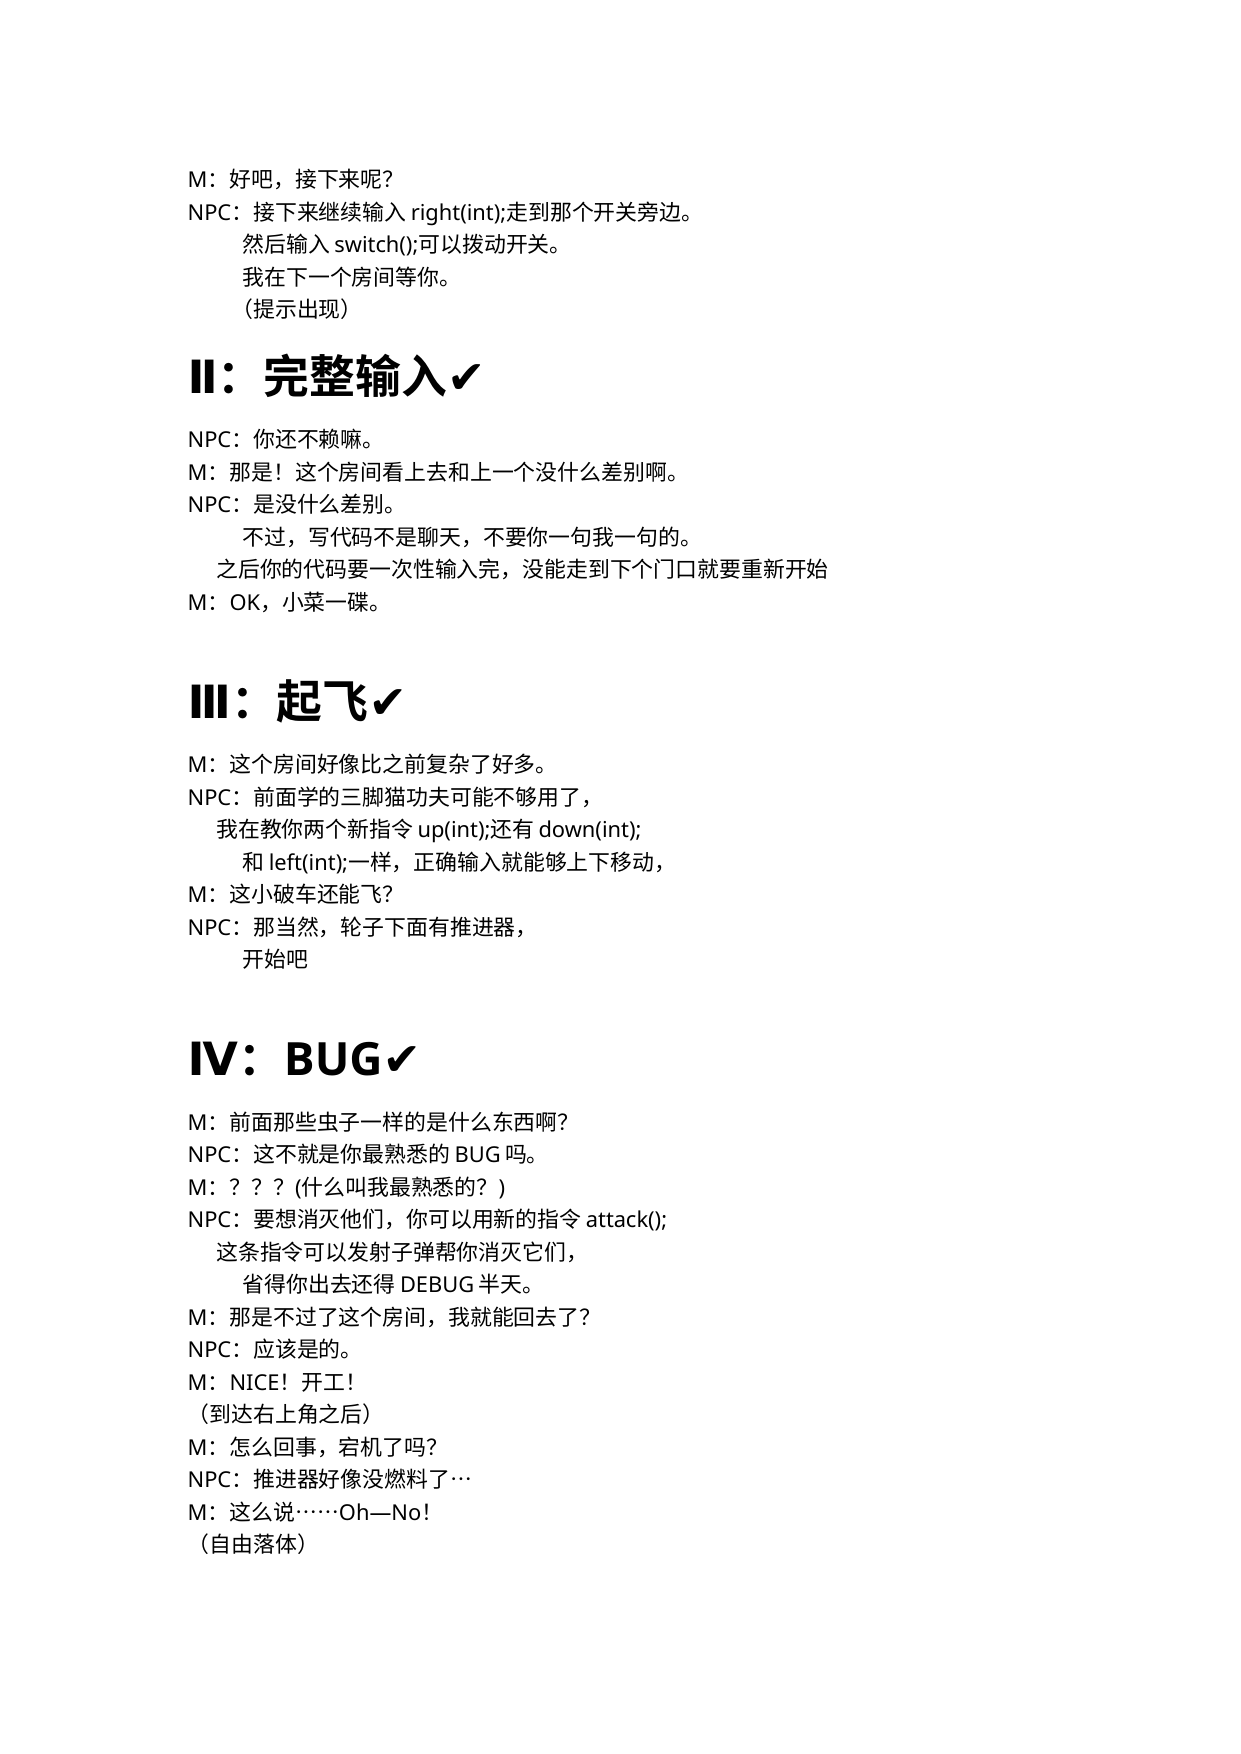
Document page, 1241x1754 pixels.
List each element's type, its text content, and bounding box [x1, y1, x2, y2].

text 不过，写代码不是聊天，不要你一句我一句的。 [187, 519, 1053, 552]
text 开始吧 [187, 942, 1053, 974]
text M：那是！这个房间看上去和上一个没什么差别啊。 [187, 454, 1053, 487]
text M：那是不过了这个房间，我就能回去了？ [187, 1299, 1053, 1332]
text 省得你出去还得DEBUG半天。 [187, 1267, 1053, 1299]
text （提示出现） [187, 292, 1053, 324]
text Ⅲ：起飞✔ [187, 649, 1053, 747]
text M：？？？(什么叫我最熟悉的？) [187, 1169, 1053, 1202]
text M：OK，小菜一碟。 [187, 584, 1053, 617]
text （到达右上角之后） [187, 1397, 1053, 1429]
text M：这个房间好像比之前复杂了好多。 [187, 747, 1053, 779]
text Ⅳ：BUG✔ [187, 1007, 1053, 1104]
text 然后输入switch();可以拨动开关。 [187, 227, 1053, 259]
text M：好吧，接下来呢？ [187, 162, 1053, 194]
text NPC：应该是的。 [187, 1332, 1053, 1364]
text M：NICE！开工！ [187, 1364, 1053, 1397]
text NPC：那当然，轮子下面有推进器， [187, 909, 1053, 942]
text 之后你的代码要一次性输入完，没能走到下个门口就要重新开始 [187, 552, 1053, 584]
text M：这小破车还能飞？ [187, 877, 1053, 909]
text （自由落体） [187, 1527, 1053, 1559]
text M：这么说……Oh—No！ [187, 1494, 1053, 1527]
text NPC：是没什么差别。 [187, 487, 1053, 519]
text M：怎么回事，宕机了吗？ [187, 1429, 1053, 1462]
text NPC：你还不赖嘛。 [187, 422, 1053, 454]
text 我在下一个房间等你。 [187, 259, 1053, 292]
text NPC：推进器好像没燃料了… [187, 1462, 1053, 1494]
text Ⅱ：完整输入✔ [187, 324, 1053, 422]
text 和left(int);一样，正确输入就能够上下移动， [187, 844, 1053, 877]
text 这条指令可以发射子弹帮你消灭它们， [187, 1234, 1053, 1267]
text NPC：接下来继续输入right(int);走到那个开关旁边。 [187, 194, 1053, 227]
text NPC：这不就是你最熟悉的BUG吗。 [187, 1137, 1053, 1169]
text 我在教你两个新指令up(int);还有down(int); [187, 812, 1053, 844]
text M：前面那些虫子一样的是什么东西啊？ [187, 1104, 1053, 1137]
text NPC：前面学的三脚猫功夫可能不够用了， [187, 779, 1053, 812]
text NPC：要想消灭他们，你可以用新的指令attack(); [187, 1202, 1053, 1234]
